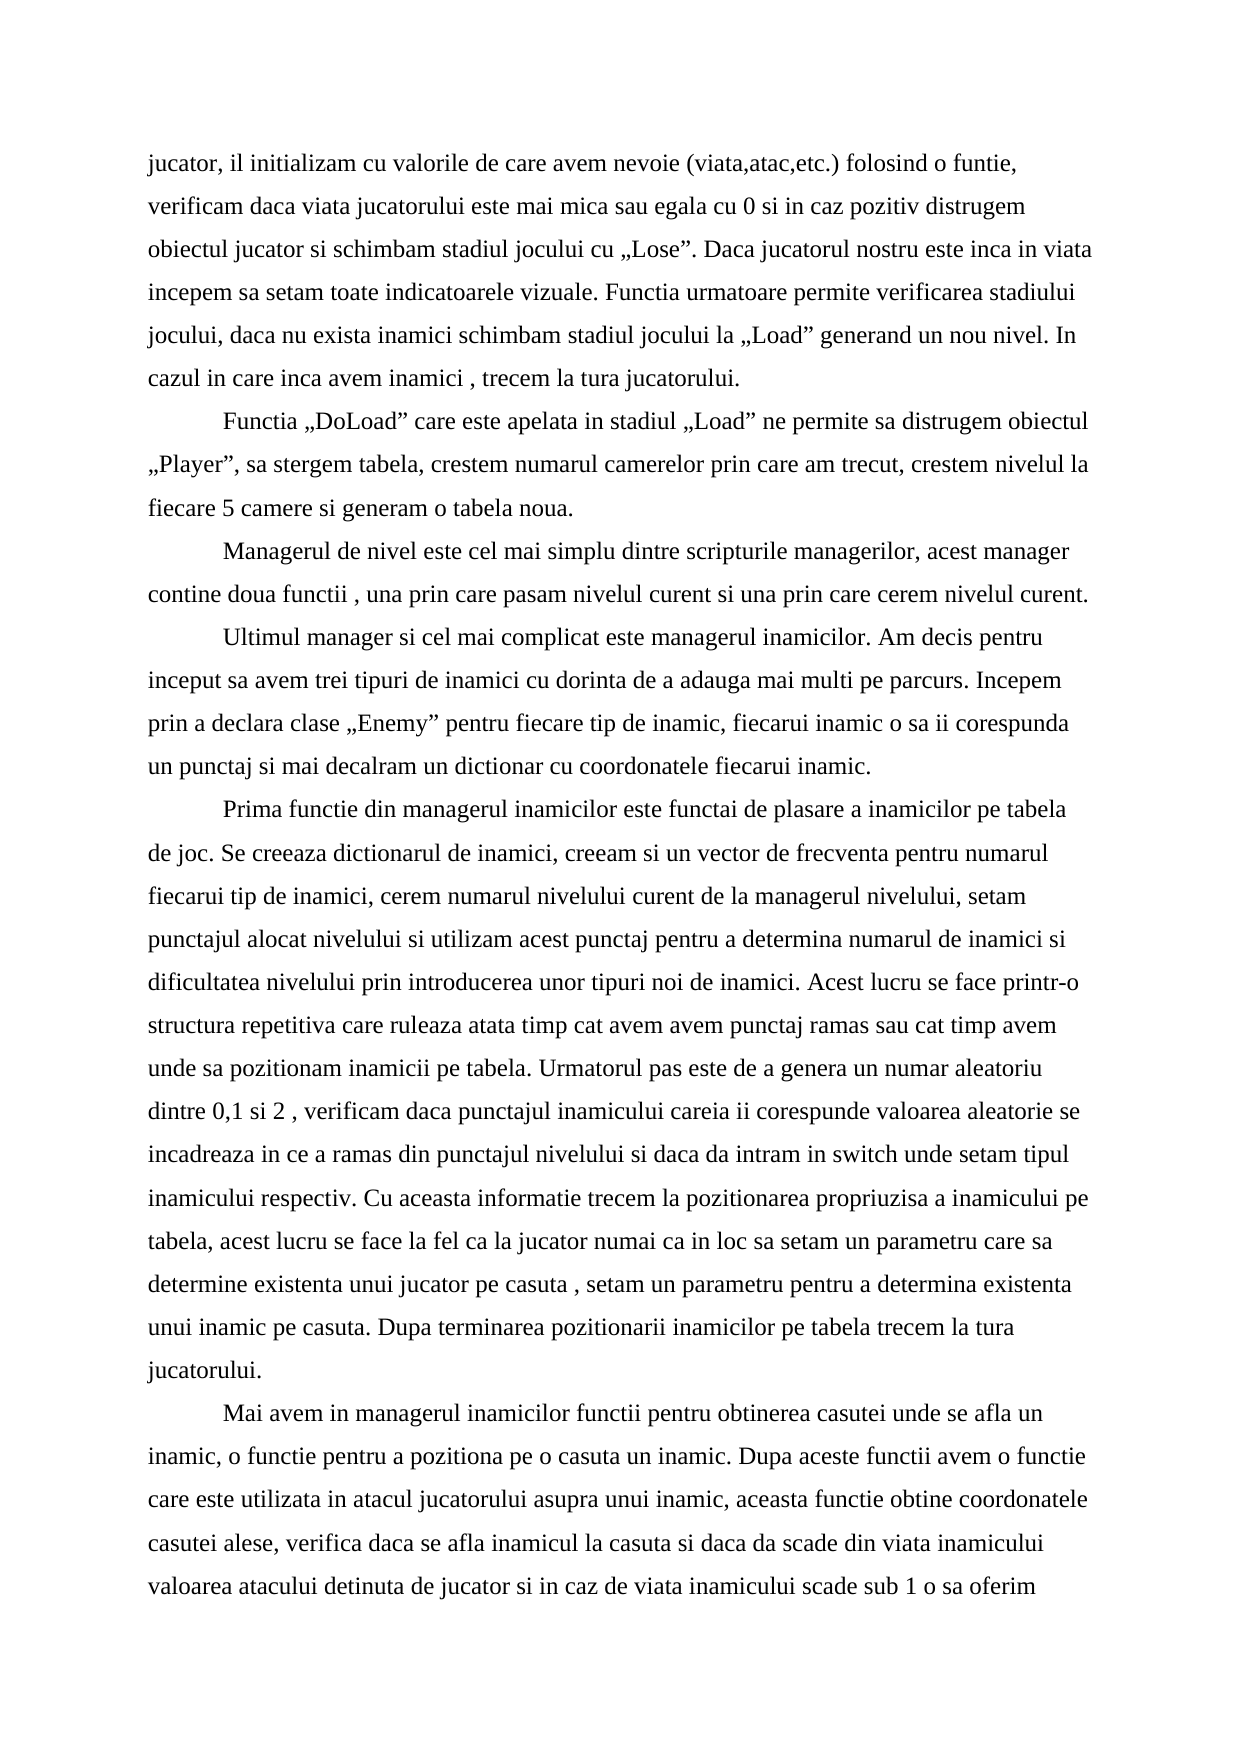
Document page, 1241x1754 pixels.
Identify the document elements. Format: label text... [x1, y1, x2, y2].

text Ultimul manager si cel mai complicat este managerul inamicilor. Am decis pentru inceput sa avem trei tipuri de inamici cu dorinta de a adauga mai multi pe parcurs. Incepem prin a declara clase „Enemy” pentru fiecare tip de inamic, fiecarui inamic o sa ii corespunda un punctaj si mai decalram un dictionar cu coordonatele fiecarui inamic. [148, 622, 1093, 780]
text Prima functie din managerul inamicilor este functai de plasare a inamicilor pe tabela de joc. Se creeaza dictionarul de inamici, creeam si un vector de frecventa pentru numarul fiecarui tip de inamici, cerem numarul nivelului curent de la managerul nivelului, setam punctajul alocat nivelului si utilizam acest punctaj pentru a determina numarul de inamici si dificultatea nivelului prin introducerea unor tipuri noi de inamici. Acest lucru se face printr-o structura repetitiva care ruleaza atata timp cat avem avem punctaj ramas sau cat timp avem unde sa pozitionam inamicii pe tabela. Urmatorul pas este de a genera un numar aleatoriu dintre 0,1 si 2 , verificam daca punctajul inamicului careia ii corespunde valoarea aleatorie se incadreaza in ce a ramas din punctajul nivelului si daca da intram in switch unde setam tipul inamicului respectiv. Cu aceasta informatie trecem la pozitionarea propriuzisa a inamicului pe tabela, acest lucru se face la fel ca la jucator numai ca in loc sa setam un parametru care sa determine existenta unui jucator pe casuta , setam un parametru pentru a determina existenta unui inamic pe casuta. Dupa terminarea pozitionarii inamicilor pe tabela trecem la tura jucatorului. [148, 794, 1093, 1384]
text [148, 148, 1093, 392]
text Managerul de nivel este cel mai simplu dintre scripturile managerilor, acest manager contine doua functii , una prin care pasam nivelul curent si una prin care cerem nivelul curent. [148, 536, 1093, 608]
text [148, 1398, 1093, 1599]
text Functia „DoLoad” care este apelata in stadiul „Load” ne permite sa distrugem obiectul „Player”, sa stergem tabela, crestem numarul camerelor prin care am trecut, crestem nivelul la fiecare 5 camere si generam o tabela noua. [148, 406, 1093, 521]
